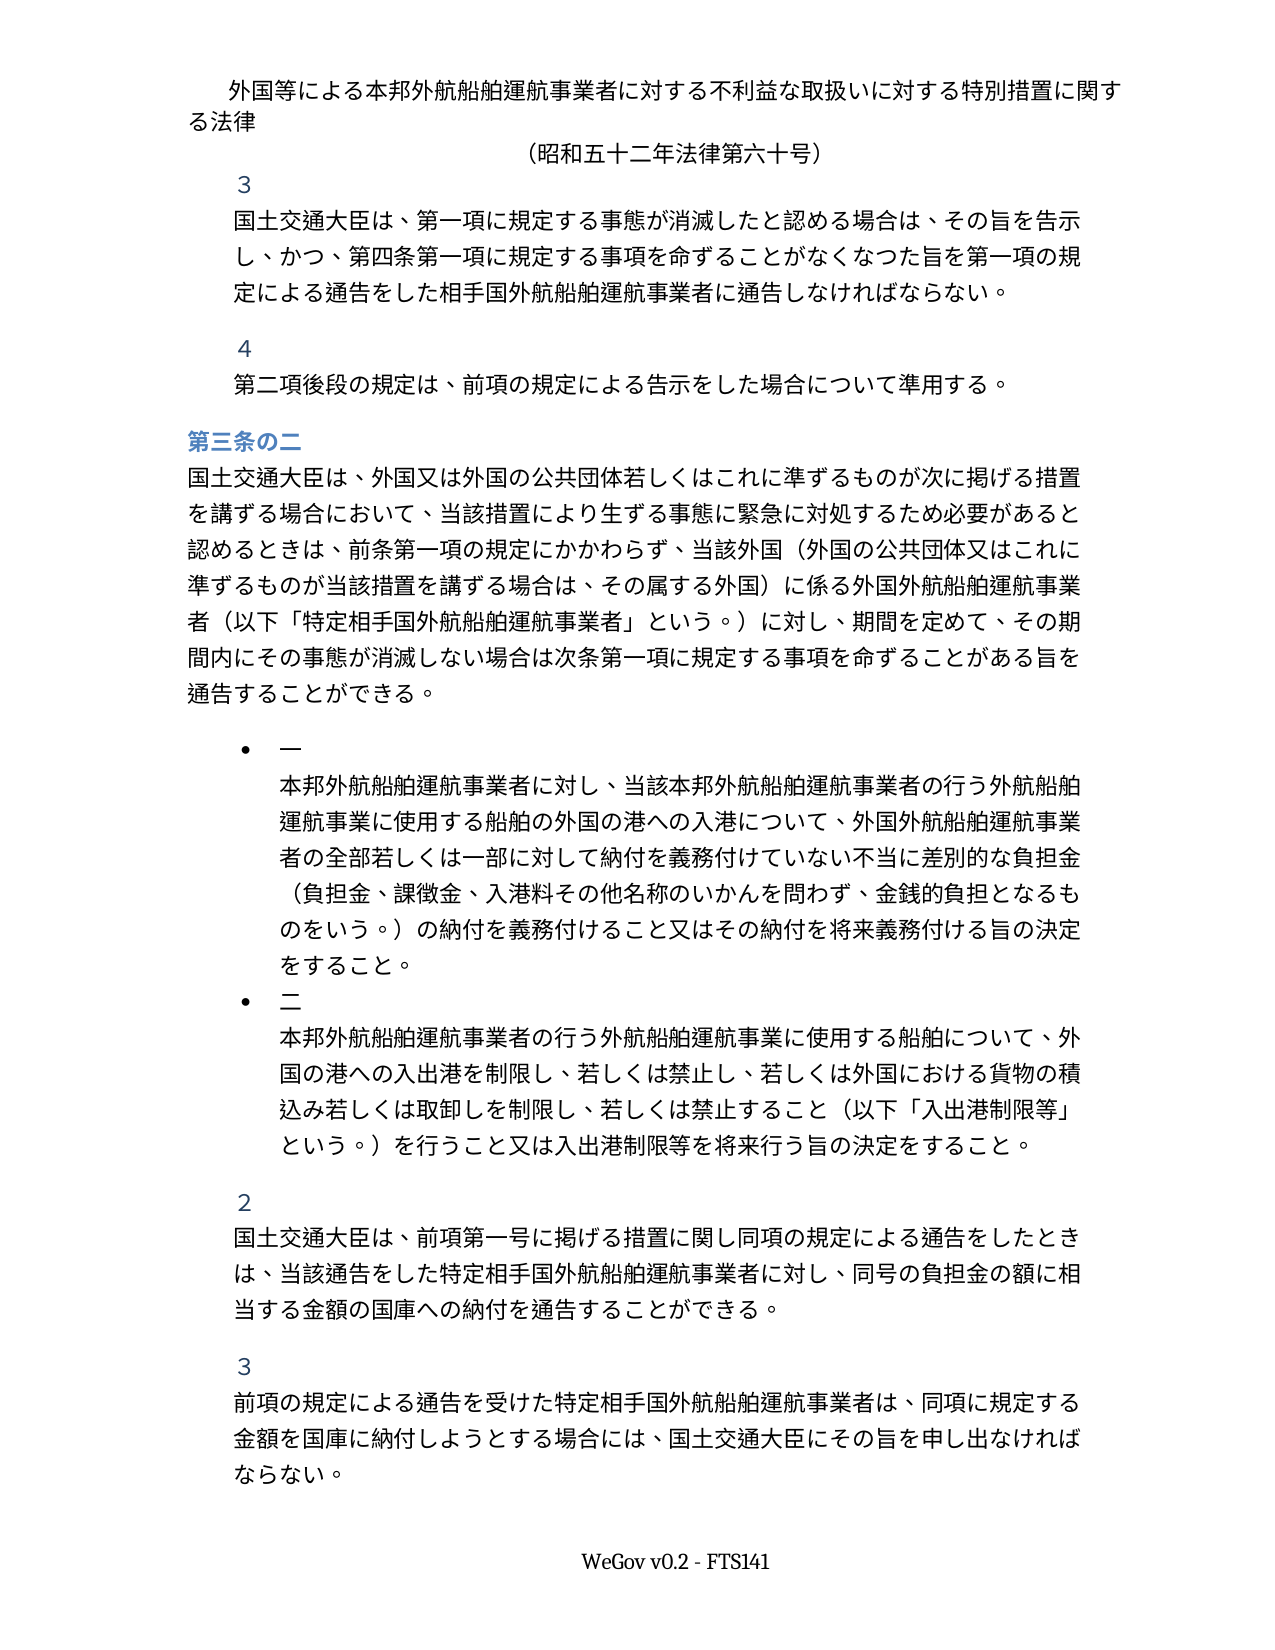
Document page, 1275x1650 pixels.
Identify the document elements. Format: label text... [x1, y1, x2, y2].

subtitle 第三条の二 [187, 426, 1087, 457]
text 第二項後段の規定は、前項の規定による告示をした場合について準用する。 [233, 369, 1087, 401]
text 国土交通大臣は、前項第一号に掲げる措置に関し同項の規定による通告をしたときは、当該通告をした特定相手国外航船舶運航事業者に対し、同号の負担金の額に相当する金額の国庫への納付を通告することができる。 [233, 1222, 1087, 1326]
list 一 本邦外航船舶運航事業者に対し、当該本邦外航船舶運航事業者の行う外航船舶運航事業に使用する船舶の外国の港への入港について、外国外航船舶運航事業者の全部若しくは一部に対して納付を義務付けていない不当に差別的な負担金（負担金、課徴金、入港料その他名称のいかんを問わず、金銭的負担となるものをいう。）の納付を義務付けること又はその納付を将来義務付ける旨の決定をすること。 [242, 734, 1087, 981]
subtitle ３ [233, 169, 1087, 200]
list 二 本邦外航船舶運航事業者の行う外航船舶運航事業に使用する船舶について、外国の港への入出港を制限し、若しくは禁止し、若しくは外国における貨物の積込み若しくは取卸しを制限し、若しくは禁止すること（以下「入出港制限等」という。）を行うこと又は入出港制限等を将来行う旨の決定をすること。 [242, 986, 1087, 1161]
text 前項の規定による通告を受けた特定相手国外航船舶運航事業者は、同項に規定する金額を国庫に納付しようとする場合には、国土交通大臣にその旨を申し出なければならない。 [233, 1387, 1087, 1490]
subtitle ３ [233, 1351, 1087, 1382]
text 国土交通大臣は、第一項に規定する事態が消滅したと認める場合は、その旨を告示し、かつ、第四条第一項に規定する事項を命ずることがなくなつた旨を第一項の規定による通告をした相手国外航船舶運航事業者に通告しなければならない。 [233, 205, 1087, 308]
subtitle ４ [233, 333, 1087, 364]
subtitle ２ [233, 1186, 1087, 1218]
